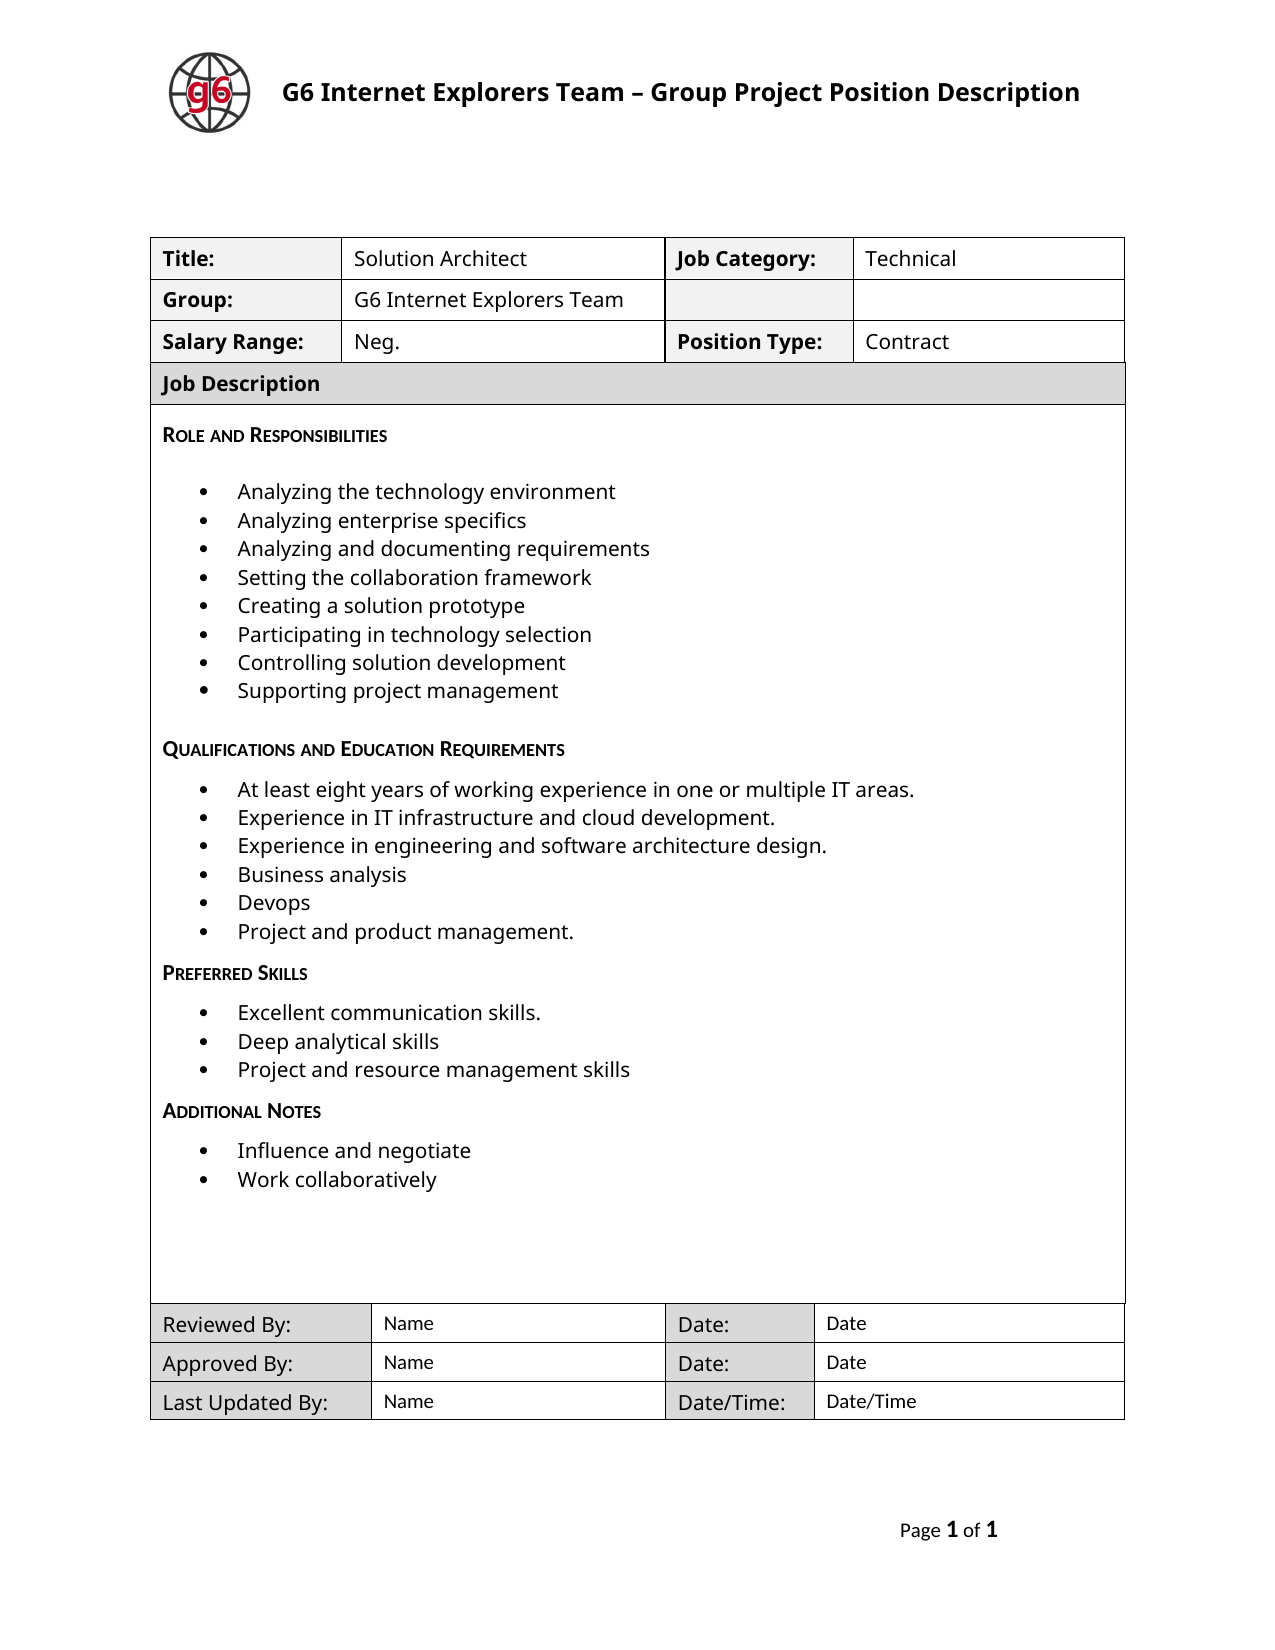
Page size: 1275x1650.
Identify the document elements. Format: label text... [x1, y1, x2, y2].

table_header : [666, 1304, 814, 1342]
picture [161, 44, 260, 139]
table_header : [666, 238, 853, 278]
table_cell : [666, 321, 853, 362]
table_header Technical [854, 238, 1124, 278]
table_cell Contract [854, 321, 1124, 362]
table_cell Salary Range: [151, 321, 341, 362]
table_cell Neg. [342, 321, 664, 362]
table_header : [151, 1304, 371, 1342]
table_cell Group: [151, 280, 341, 320]
table_cell : [666, 1343, 814, 1381]
table_cell [666, 280, 853, 320]
table_cell : [666, 1382, 814, 1419]
table_cell : [151, 1343, 371, 1381]
table_cell : [151, 1382, 371, 1419]
table_header Title: [151, 238, 341, 278]
table_header Solution Architect [342, 238, 664, 278]
table_cell Analyzing the technology environment Analyzing enterprise specifics Analyzing and documenting requirements Setting the collaboration framework Creating a solution prototype Participating in technology selection Controlling solution development Supporting project management At least eight years of working experience in one or multiple IT areas. Experience in IT infrastructure and cloud development. Experience in engineering and software architecture design. Business analysis Devops Project and product management. Excellent communication skills. Deep analytical skills Project and resource management skills Influence and negotiate Work collaboratively [151, 405, 1125, 1303]
table_cell G6 Internet Explorers Team [342, 280, 664, 320]
table_cell [151, 363, 1125, 404]
table_cell [854, 280, 1124, 320]
